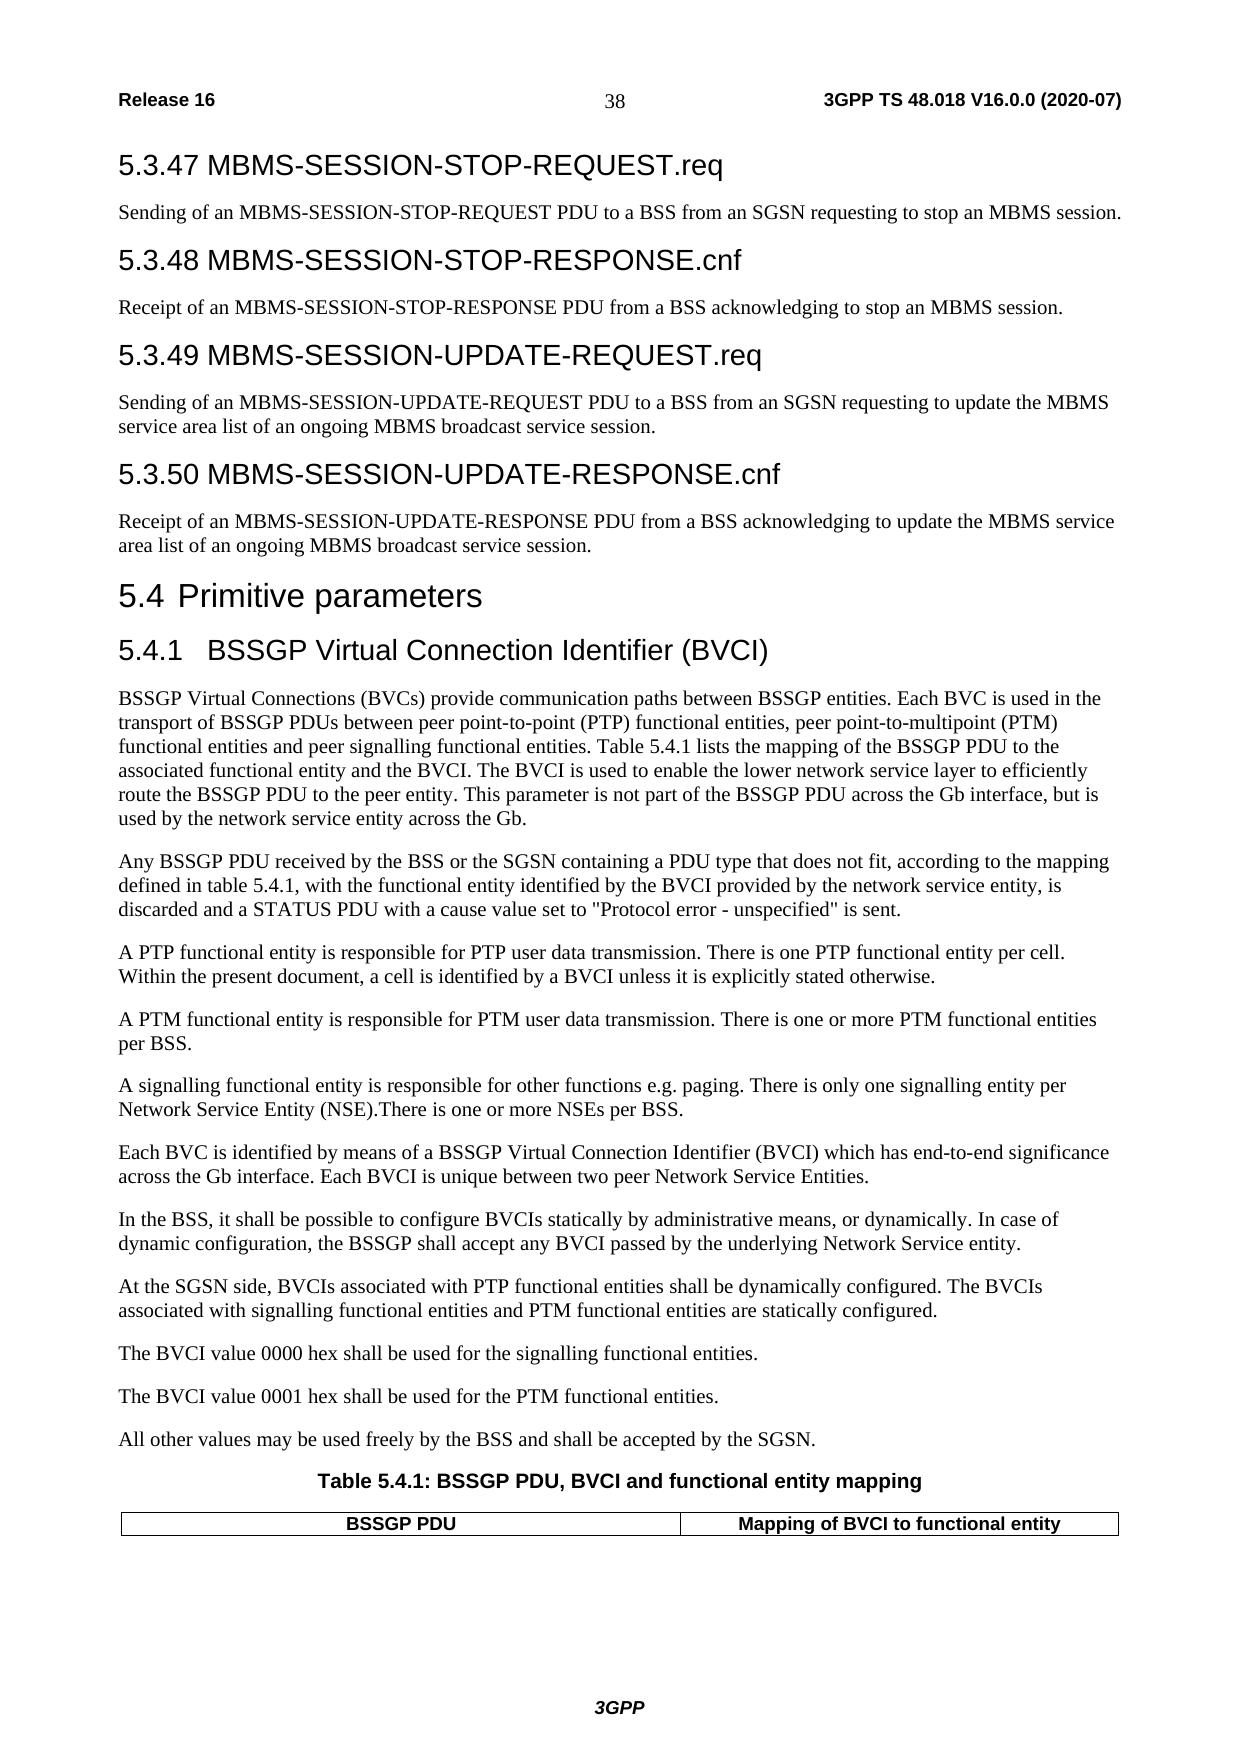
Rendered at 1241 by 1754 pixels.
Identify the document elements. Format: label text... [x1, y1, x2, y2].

text At the SGSN side, BVCIs associated with PTP functional entities shall be dynamically configured. The BVCIs associated with signalling functional entities and PTM functional entities are statically configured. [118, 1274, 1122, 1322]
text A PTP functional entity is responsible for PTP user data transmission. There is one PTP functional entity per cell. Within the present document, a cell is identified by a BVCI unless it is explicitly stated otherwise. [118, 939, 1122, 988]
text Receipt of an MBMS-SESSION-STOP-RESPONSE PDU from a BSS acknowledging to stop an MBMS session. [118, 295, 1122, 319]
text Table 5.4.1: BSSGP PDU, BVCI and functional entity mapping [118, 1469, 1122, 1493]
text Receipt of an MBMS-SESSION-UPDATE-RESPONSE PDU from a BSS acknowledging to update the MBMS service area list of an ongoing MBMS broadcast service session. [118, 509, 1122, 557]
text Any BSSGP PDU received by the BSS or the SGSN containing a PDU type that does not fit, according to the mapping defined in table 5.4.1, with the functional entity identified by the BVCI provided by the network service entity, is discarded and a STATUS PDU with a cause value set to "Protocol error - unspecified" is sent. [118, 849, 1122, 921]
text Sending of an MBMS-SESSION-STOP-REQUEST PDU to a BSS from an SGSN requesting to stop an MBMS session. [118, 200, 1122, 224]
text BSSGP Virtual Connections (BVCs) provide communication paths between BSSGP entities. Each BVC is used in the transport of BSSGP PDUs between peer point-to-point (PTP) functional entities, peer point-to-multipoint (PTM) functional entities and peer signalling functional entities. Table 5.4.1 lists the mapping of the BSSGP PDU to the associated functional entity and the BVCI. The BVCI is used to enable the lower network service layer to efficiently route the BSSGP PDU to the peer entity. This parameter is not part of the BSSGP PDU across the Gb interface, but is used by the network service entity across the Gb. [118, 686, 1122, 830]
text All other values may be used freely by the BSS and shall be accepted by the SGSN. [118, 1426, 1122, 1451]
text In the BSS, it shall be possible to configure BVCIs statically by administrative means, or dynamically. In case of dynamic configuration, the BSSGP shall accept any BVCI passed by the underlying Network Service entity. [118, 1207, 1122, 1255]
text A signalling functional entity is responsible for other functions e.g. paging. There is only one signalling entity per Network Service Entity (NSE).There is one or more NSEs per BSS. [118, 1073, 1122, 1121]
subtitle 5.4 Primitive parameters [118, 576, 1122, 614]
subtitle 5.3.50 MBMS-SESSION-UPDATE-RESPONSE.cnf [118, 457, 1122, 490]
subtitle 5.4.1 BSSGP Virtual Connection Identifier (BVCI) [118, 633, 1122, 667]
subtitle 5.3.49 MBMS-SESSION-UPDATE-REQUEST.req [118, 338, 1122, 371]
text The BVCI value 0001 hex shall be used for the PTM functional entities. [118, 1384, 1122, 1408]
text The BVCI value 0000 hex shall be used for the signalling functional entities. [118, 1341, 1122, 1365]
text A PTM functional entity is responsible for PTM user data transmission. There is one or more PTM functional entities per BSS. [118, 1006, 1122, 1054]
text Each BVC is identified by means of a BSSGP Virtual Connection Identifier (BVCI) which has end-to-end significance across the Gb interface. Each BVCI is unique between two peer Network Service Entities. [118, 1140, 1122, 1188]
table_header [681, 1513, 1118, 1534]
text Sending of an MBMS-SESSION-UPDATE-REQUEST PDU to a BSS from an SGSN requesting to update the MBMS service area list of an ongoing MBMS broadcast service session. [118, 390, 1122, 438]
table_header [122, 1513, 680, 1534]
subtitle 5.3.47 MBMS-SESSION-STOP-REQUEST.req [118, 147, 1122, 181]
subtitle 5.3.48 MBMS-SESSION-STOP-RESPONSE.cnf [118, 243, 1122, 276]
